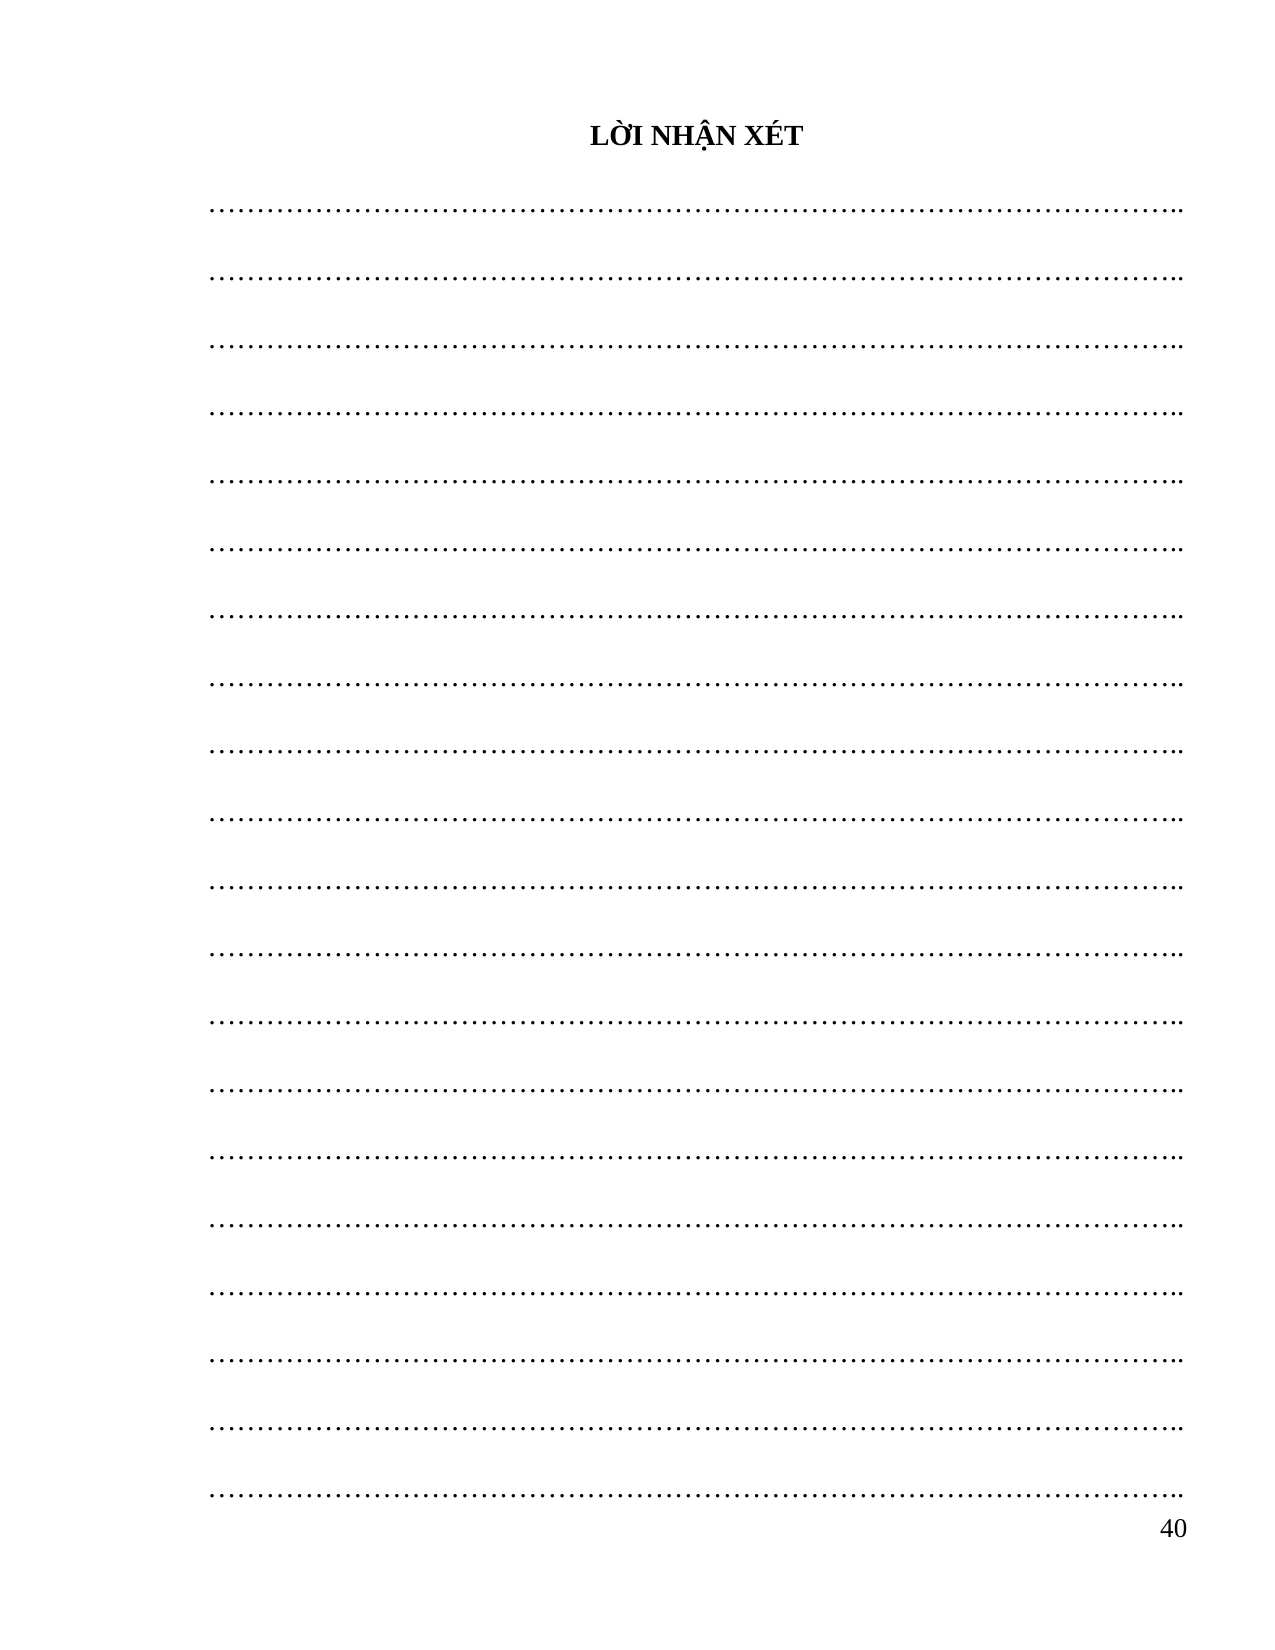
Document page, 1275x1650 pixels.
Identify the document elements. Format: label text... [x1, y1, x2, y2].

text ……………………………………………………………………………………….. [207, 1200, 1200, 1233]
text ……………………………………………………………………………………….. [207, 321, 1200, 354]
text ……………………………………………………………………………………….. [207, 1403, 1200, 1436]
text ……………………………………………………………………………………….. [207, 186, 1200, 219]
text ……………………………………………………………………………………….. [207, 1065, 1200, 1098]
text ……………………………………………………………………………………….. [207, 862, 1200, 895]
text ……………………………………………………………………………………….. [207, 727, 1200, 760]
text ……………………………………………………………………………………….. [207, 1471, 1200, 1504]
text ……………………………………………………………………………………….. [207, 794, 1200, 827]
text ……………………………………………………………………………………….. [207, 253, 1200, 286]
text ……………………………………………………………………………………….. [207, 388, 1200, 422]
text ……………………………………………………………………………………….. [207, 659, 1200, 692]
text ……………………………………………………………………………………….. [207, 456, 1200, 489]
text ……………………………………………………………………………………….. [207, 1132, 1200, 1166]
text ……………………………………………………………………………………….. [207, 1335, 1200, 1368]
text ……………………………………………………………………………………….. [207, 524, 1200, 557]
text ……………………………………………………………………………………….. [207, 929, 1200, 963]
text ……………………………………………………………………………………….. [207, 1268, 1200, 1301]
text ……………………………………………………………………………………….. [207, 591, 1200, 625]
subtitle LỜI NHẬN XÉT [251, 118, 1142, 151]
text ……………………………………………………………………………………….. [207, 997, 1200, 1030]
